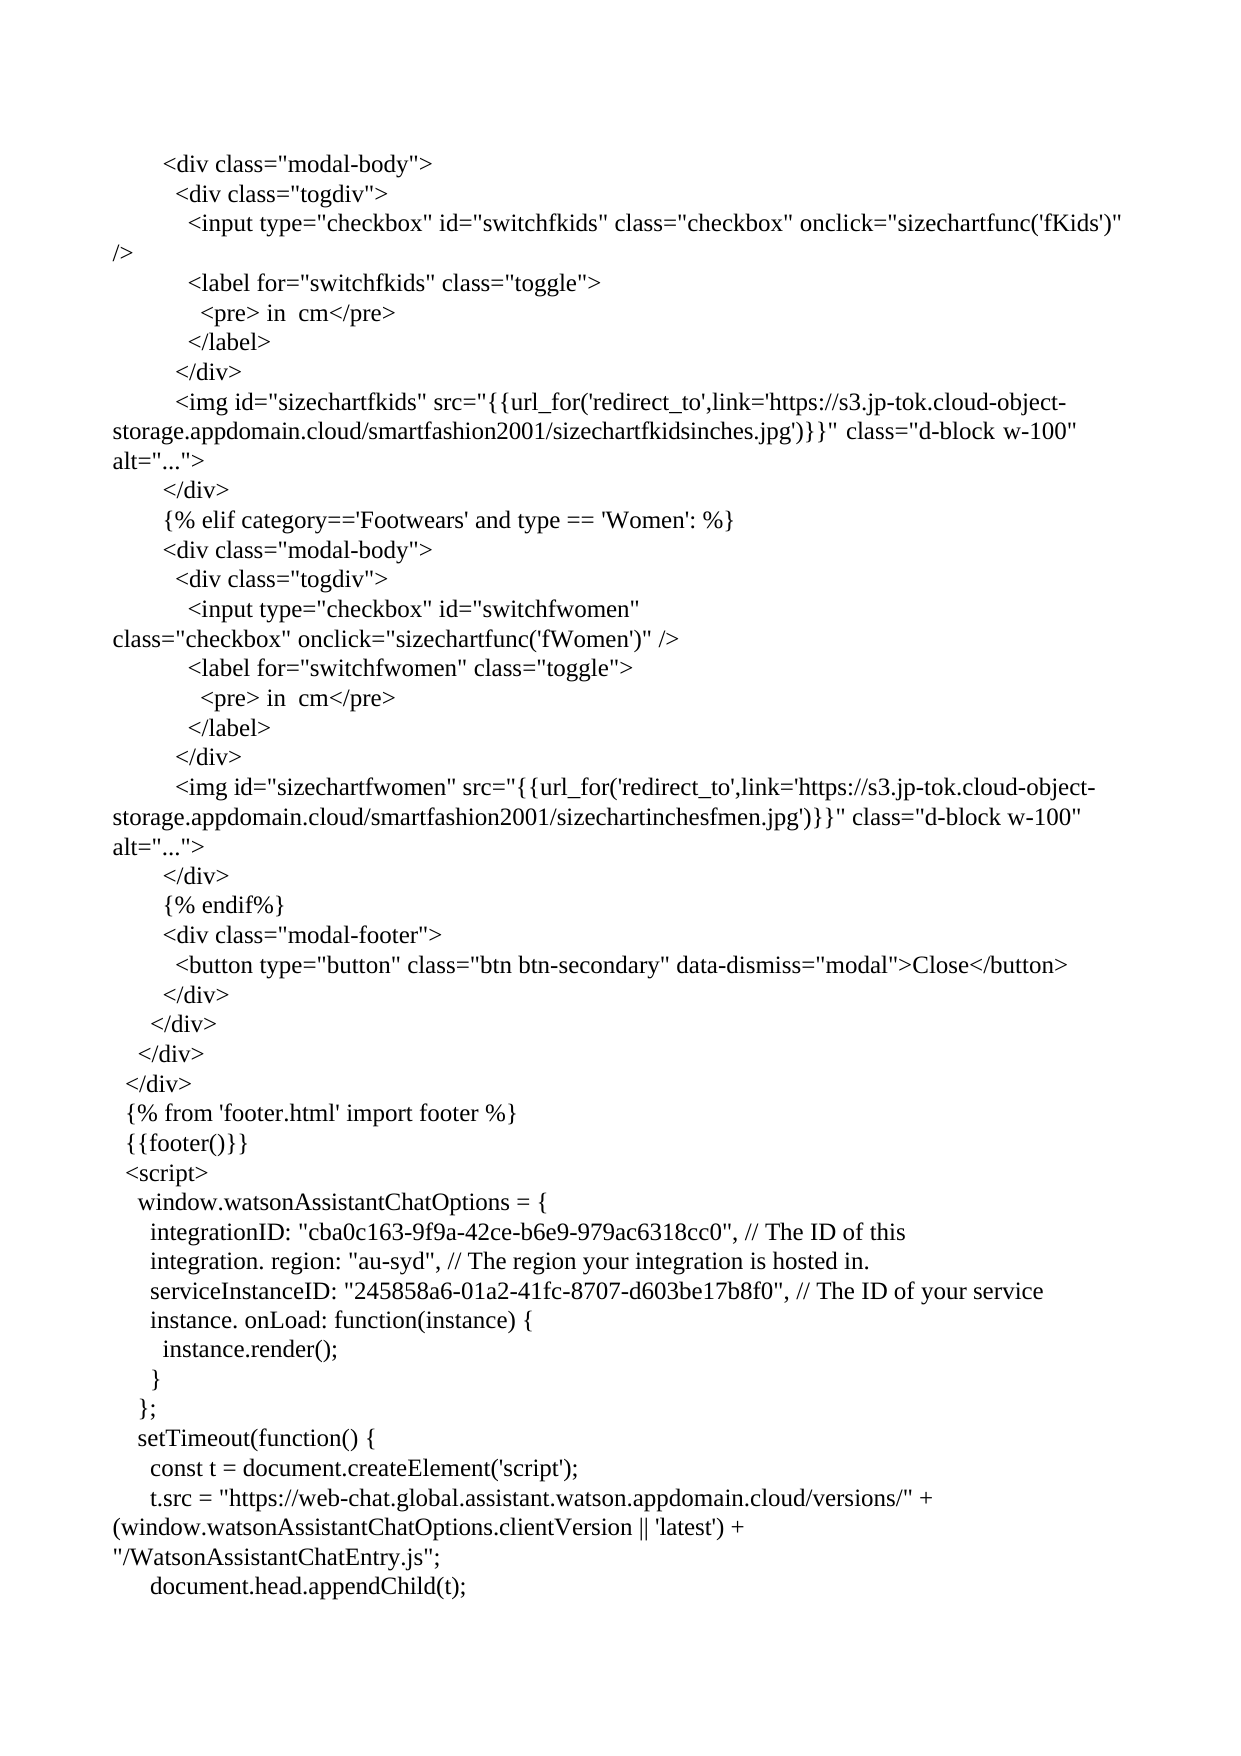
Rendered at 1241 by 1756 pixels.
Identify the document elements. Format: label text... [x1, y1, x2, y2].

text {% from 'footer.html' import footer %} [125, 1098, 1165, 1127]
text <div class="togdiv"> [175, 564, 1165, 593]
text <img id="sizechartfwomen" src="{{url_for('redirect_to',link='https://s3.jp-tok.cloud-object- storage.appdomain.cloud/smartfashion2001/sizechartinchesfmen.jpg')}}" class="d-block w-100" alt="..."> [112, 772, 1098, 860]
text setTimeout(function() { [137, 1423, 1165, 1452]
text {% elif category=='Footwears' and type == 'Women': %} [162, 505, 1165, 534]
text <input type="checkbox" id="switchfwomen" class="checkbox" onclick="sizechartfunc('fWomen')" /> [112, 594, 824, 653]
text </div> [125, 1069, 1165, 1098]
text <label for="switchfkids" class="toggle"> [187, 268, 1165, 297]
text const t = document.createElement('script'); [150, 1453, 1165, 1482]
text <label for="switchfwomen" class="toggle"> [187, 653, 1165, 682]
text /> [112, 238, 1165, 267]
text } [150, 1364, 1165, 1392]
text </div> [175, 742, 1165, 771]
text <button type="button" class="btn btn-secondary" data-dismiss="modal">Close</button> [175, 950, 1165, 979]
text <input type="checkbox" id="switchfkids" class="checkbox" onclick="sizechartfunc('fKids')" [187, 208, 1165, 237]
text <pre> in cm</pre> [200, 298, 1165, 327]
text storage.appdomain.cloud/smartfashion2001/sizechartfkidsinches.jpg')}}" class="d-block w-100" alt="..."> [112, 416, 1080, 475]
text </div> [162, 861, 1165, 890]
text {% endif%} [162, 891, 1165, 919]
text <script> window.watsonAssistantChatOptions = { [125, 1158, 549, 1216]
text }; [137, 1393, 1165, 1422]
text <div class="togdiv"> [175, 179, 1165, 208]
text t.src = "https://web-chat.global.assistant.watson.appdomain.cloud/versions/" + (window.watsonAssistantChatOptions.clientVersion || 'latest') + "/WatsonAssistantChatEntry.js"; [112, 1483, 1076, 1571]
text <div class="modal-body"> [162, 535, 1165, 564]
text </div> [150, 1009, 1165, 1038]
text {{footer()}} [125, 1128, 1165, 1157]
text </div> [137, 1039, 1165, 1068]
text integrationID: "cba0c163-9f9a-42ce-b6e9-979ac6318cc0", // The ID of this integration. region: "au-syd", // The region your integration is hosted in. [150, 1217, 1026, 1275]
text serviceInstanceID: "245858a6-01a2-41fc-8707-d603be17b8f0", // The ID of your service instance. onLoad: function(instance) { [150, 1276, 1138, 1334]
text <div class="modal-footer"> [162, 920, 1165, 949]
text <div class="modal-body"> [162, 149, 1165, 178]
text </label> [187, 713, 1165, 742]
text instance.render(); [162, 1334, 1165, 1363]
text </div> [162, 476, 1165, 504]
text </div> [175, 357, 1165, 386]
text <img id="sizechartfkids" src="{{url_for('redirect_to',link='https://s3.jp-tok.cloud-object- [175, 387, 1165, 415]
text </label> [187, 327, 1165, 356]
text </div> [162, 980, 1165, 1009]
text document.head.appendChild(t); [150, 1571, 1165, 1600]
text <pre> in cm</pre> [200, 683, 1165, 712]
